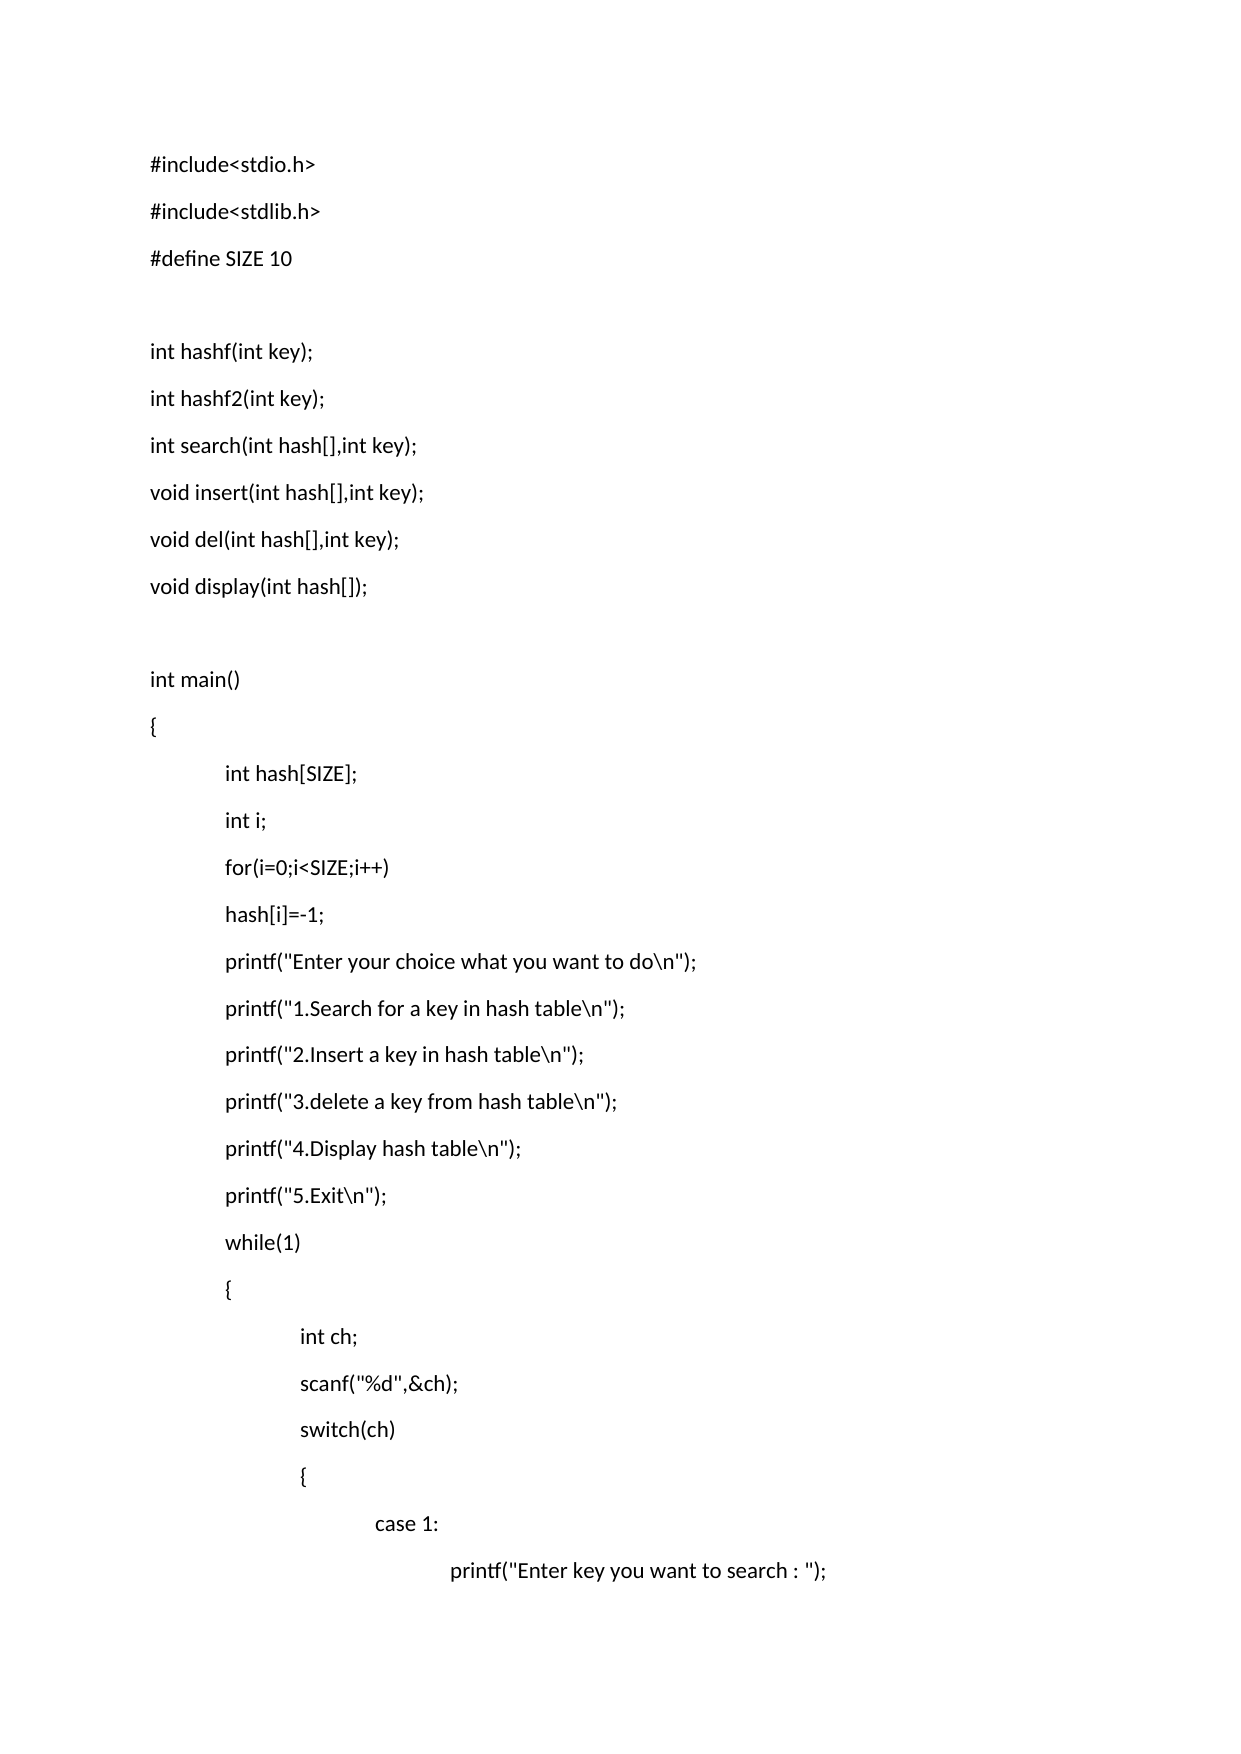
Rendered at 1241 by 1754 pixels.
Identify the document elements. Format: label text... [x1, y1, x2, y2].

text void display(int hash[]); [150, 572, 1090, 600]
text { [150, 1462, 1090, 1491]
text int hash[SIZE]; [150, 759, 1090, 787]
text int ch; [150, 1322, 1090, 1350]
text while(1) [150, 1228, 1090, 1256]
text int main() [150, 666, 1090, 694]
text { [150, 712, 1090, 741]
text printf("2.Insert a key in hash table\n"); [150, 1041, 1090, 1069]
text #include<stdlib.h> [150, 197, 1090, 225]
text hash[i]=-1; [150, 900, 1090, 928]
text int hashf2(int key); [150, 384, 1090, 412]
text printf("1.Search for a key in hash table\n"); [150, 994, 1090, 1022]
text scanf("%d",&ch); [150, 1369, 1090, 1397]
text printf("5.Exit\n"); [150, 1181, 1090, 1209]
text for(i=0;i<SIZE;i++) [150, 853, 1090, 881]
text int hashf(int key); [150, 337, 1090, 366]
text printf("Enter your choice what you want to do\n"); [150, 947, 1090, 975]
text void insert(int hash[],int key); [150, 478, 1090, 506]
text printf("3.delete a key from hash table\n"); [150, 1087, 1090, 1116]
text int i; [150, 806, 1090, 834]
text printf("Enter key you want to search : "); [150, 1556, 1090, 1584]
text printf("4.Display hash table\n"); [150, 1134, 1090, 1162]
text #define SIZE 10 [150, 244, 1090, 272]
text { [150, 1275, 1090, 1303]
text switch(ch) [150, 1416, 1090, 1444]
text void del(int hash[],int key); [150, 525, 1090, 553]
text #include<stdio.h> [150, 150, 1090, 178]
text int search(int hash[],int key); [150, 431, 1090, 459]
text case 1: [150, 1509, 1090, 1537]
